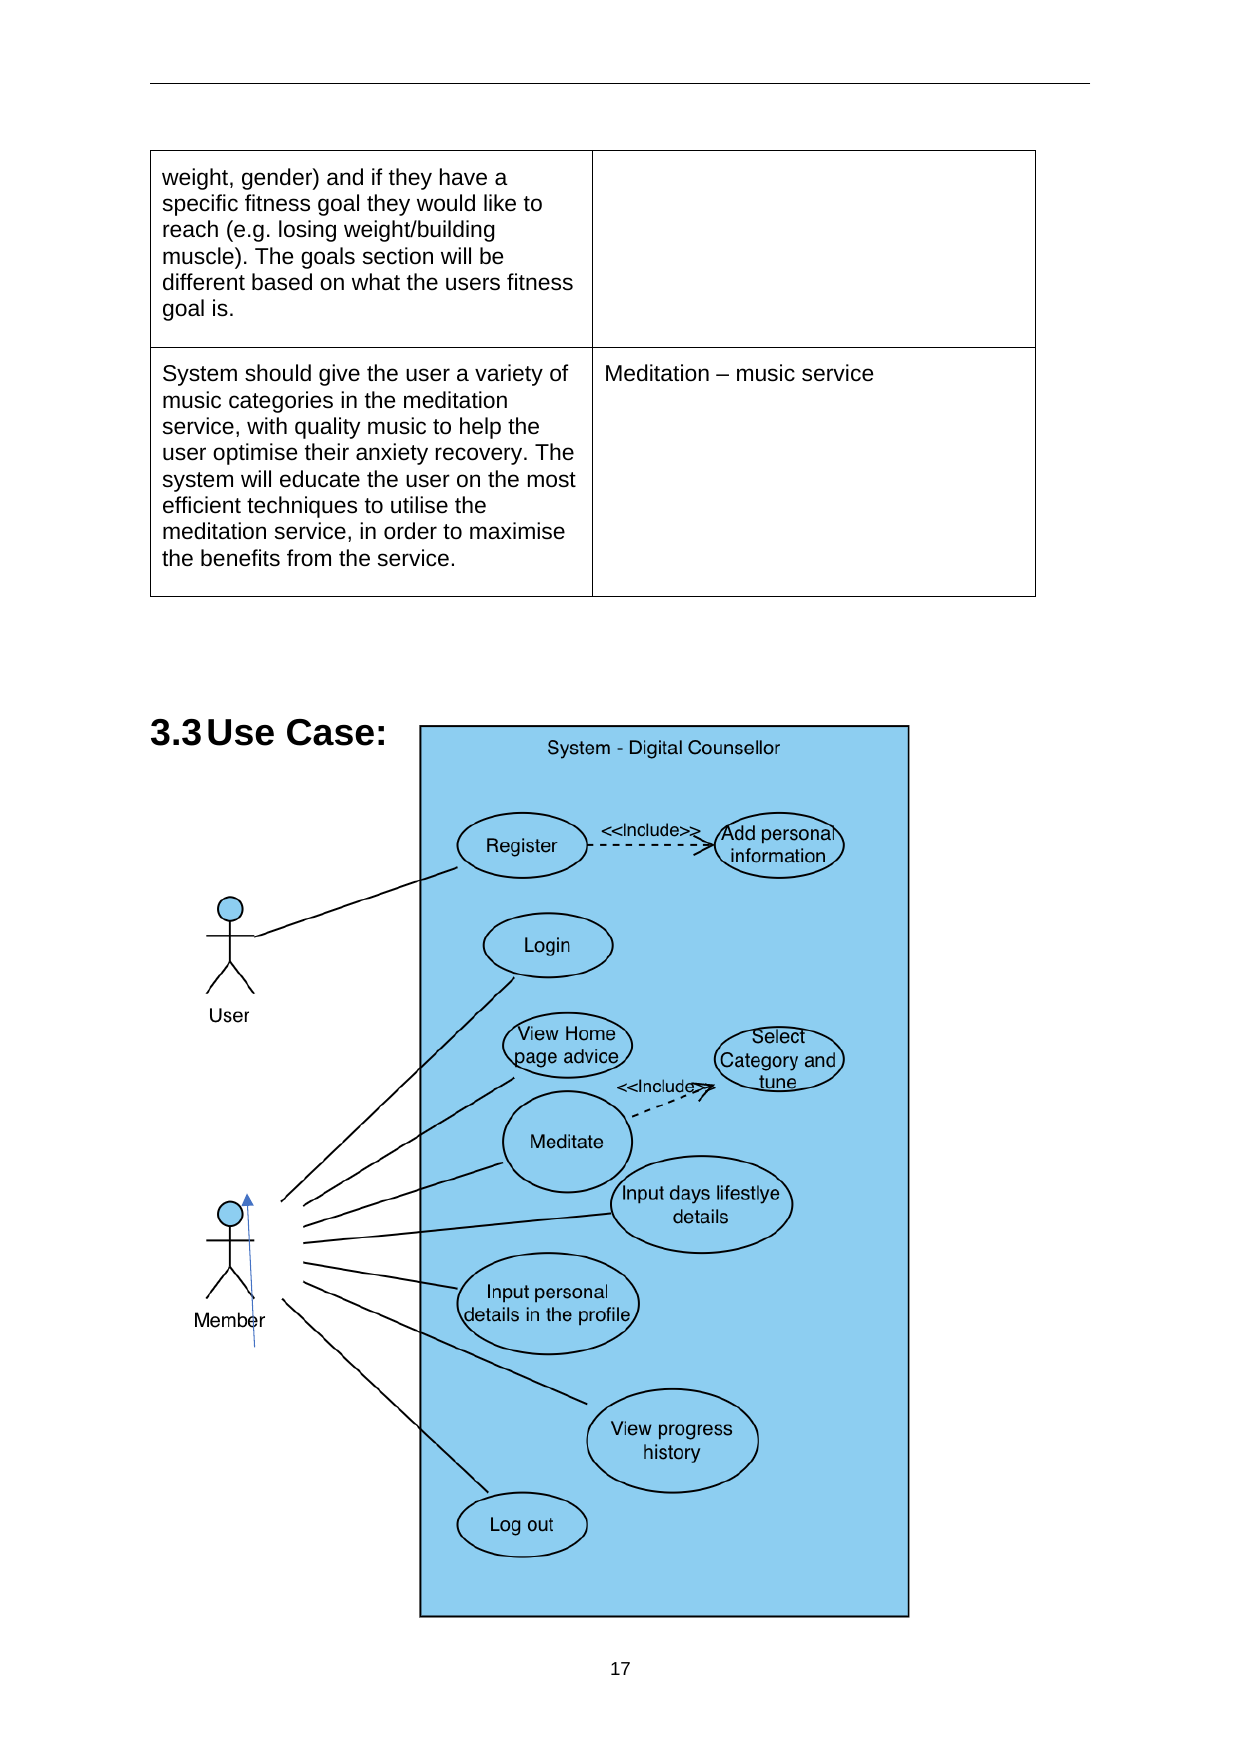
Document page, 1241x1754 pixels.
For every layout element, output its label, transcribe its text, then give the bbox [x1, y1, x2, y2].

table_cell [593, 151, 1035, 347]
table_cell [151, 151, 592, 347]
table_cell System should give the user a variety of music categories in the meditation service, with quality music to help the user optimise their anxiety recovery. The system will educate the user on the most efficient techniques to utilise the meditation service, in order to maximise the benefits from the service. [151, 348, 592, 596]
picture [134, 674, 985, 1669]
table_cell Meditation – music service [593, 348, 1035, 596]
subtitle Use Case: [150, 711, 1090, 754]
